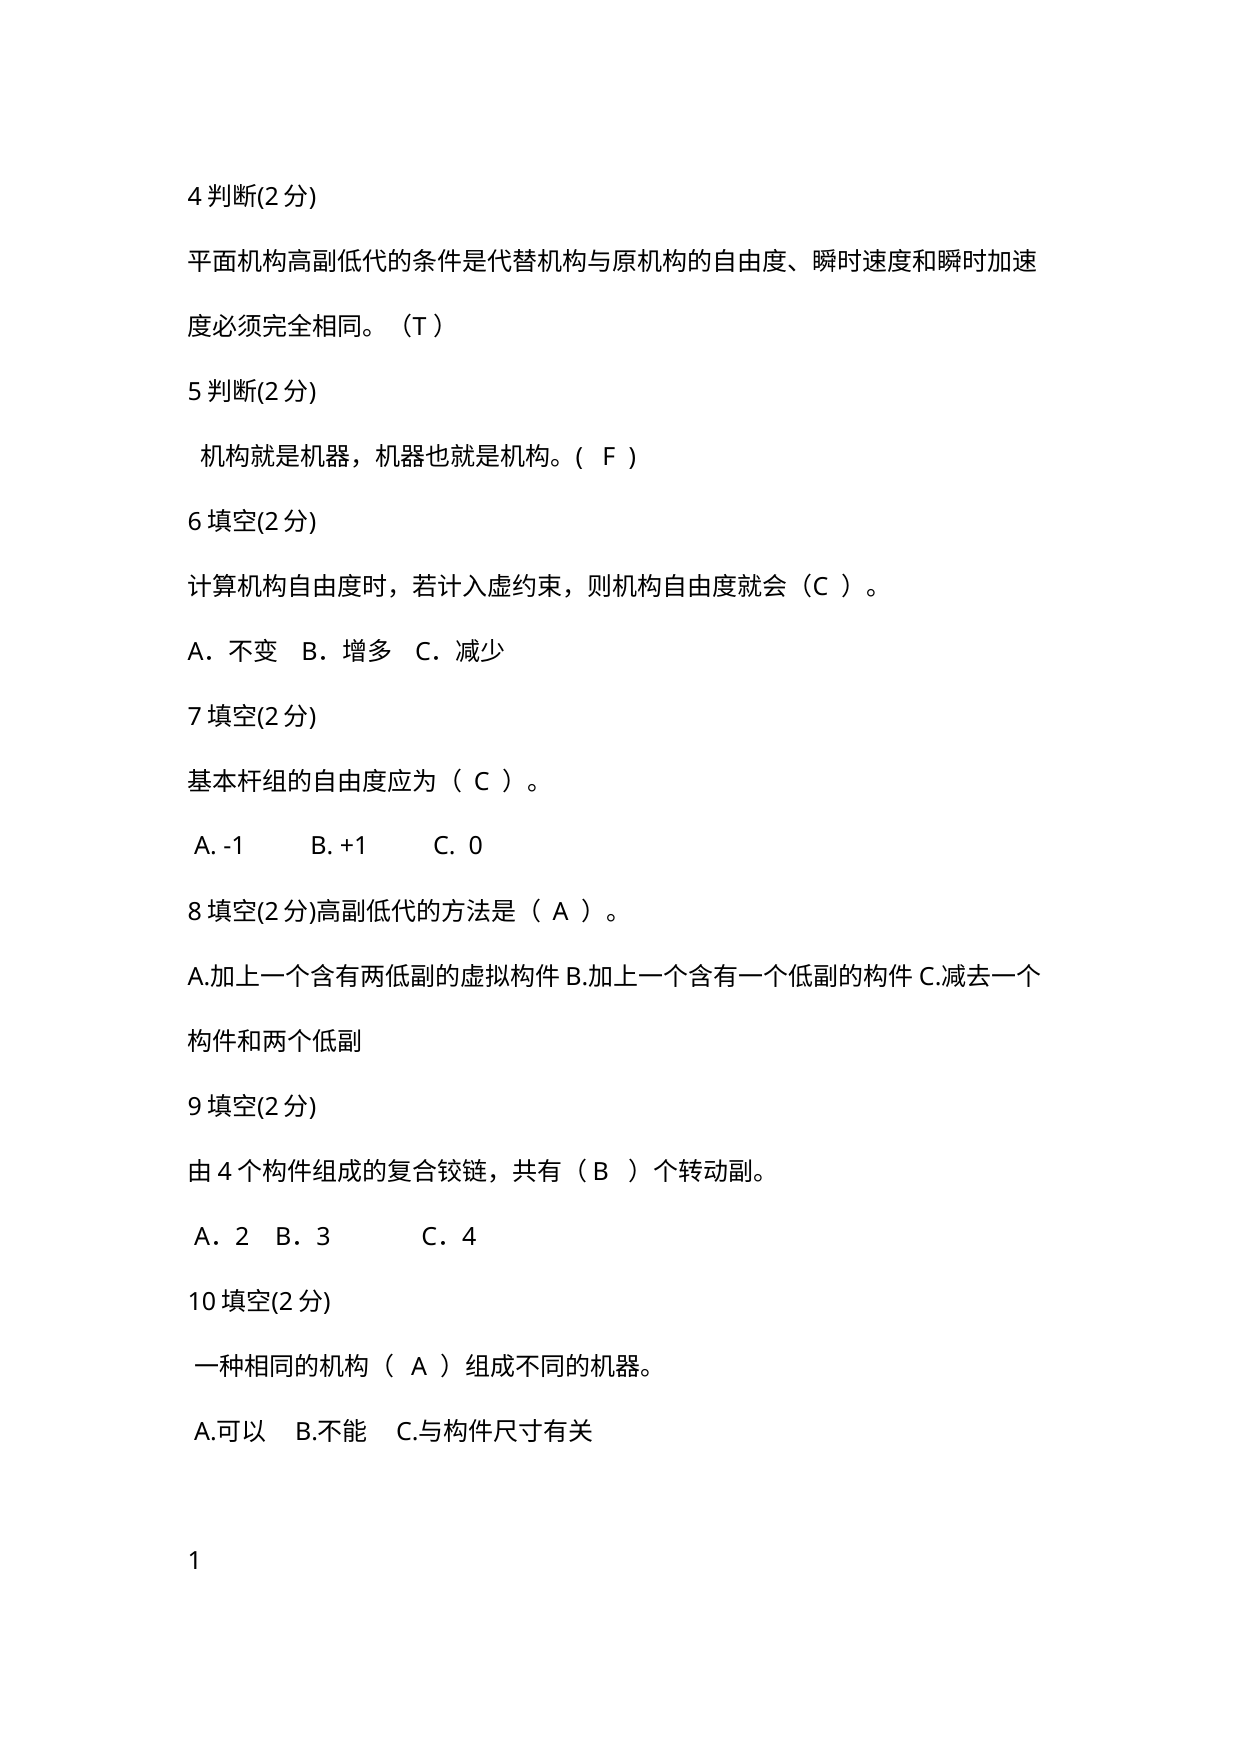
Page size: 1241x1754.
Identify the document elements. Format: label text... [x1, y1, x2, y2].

text 平面机构高副低代的条件是代替机构与原机构的自由度、瞬时速度和瞬时加速度必须完全相同。（T ） [187, 227, 1053, 357]
text 10填空(2分) [187, 1267, 1053, 1332]
text 8填空(2分)高副低代的方法是（ A ）。 [187, 877, 1053, 942]
text 4判断(2分) [187, 162, 1053, 227]
text A. -1 B. +1 C. 0 [187, 812, 1053, 877]
text 一种相同的机构（ A ）组成不同的机器。 [187, 1332, 1053, 1397]
text 计算机构自由度时，若计入虚约束，则机构自由度就会（C ）。 [187, 552, 1053, 617]
text A.加上一个含有两低副的虚拟构件B.加上一个含有一个低副的构件 C.减去一个构件和两个低副 [187, 942, 1053, 1072]
text 6填空(2分) [187, 487, 1053, 552]
text 1 [187, 1527, 1053, 1592]
text 基本杆组的自由度应为（ C ）。 [187, 747, 1053, 812]
text 7填空(2分) [187, 682, 1053, 747]
text A．不变 B．增多 C．减少 [187, 617, 1053, 682]
text 由4个构件组成的复合铰链，共有（ B ）个转动副。 [187, 1137, 1053, 1202]
text 5判断(2分) [187, 357, 1053, 422]
text 机构就是机器，机器也就是机构。( F ) [187, 422, 1053, 487]
text A．2 B．3 C．4 [187, 1202, 1053, 1267]
text 9填空(2分) [187, 1072, 1053, 1137]
text A.可以 B.不能 C.与构件尺寸有关 [187, 1397, 1053, 1462]
